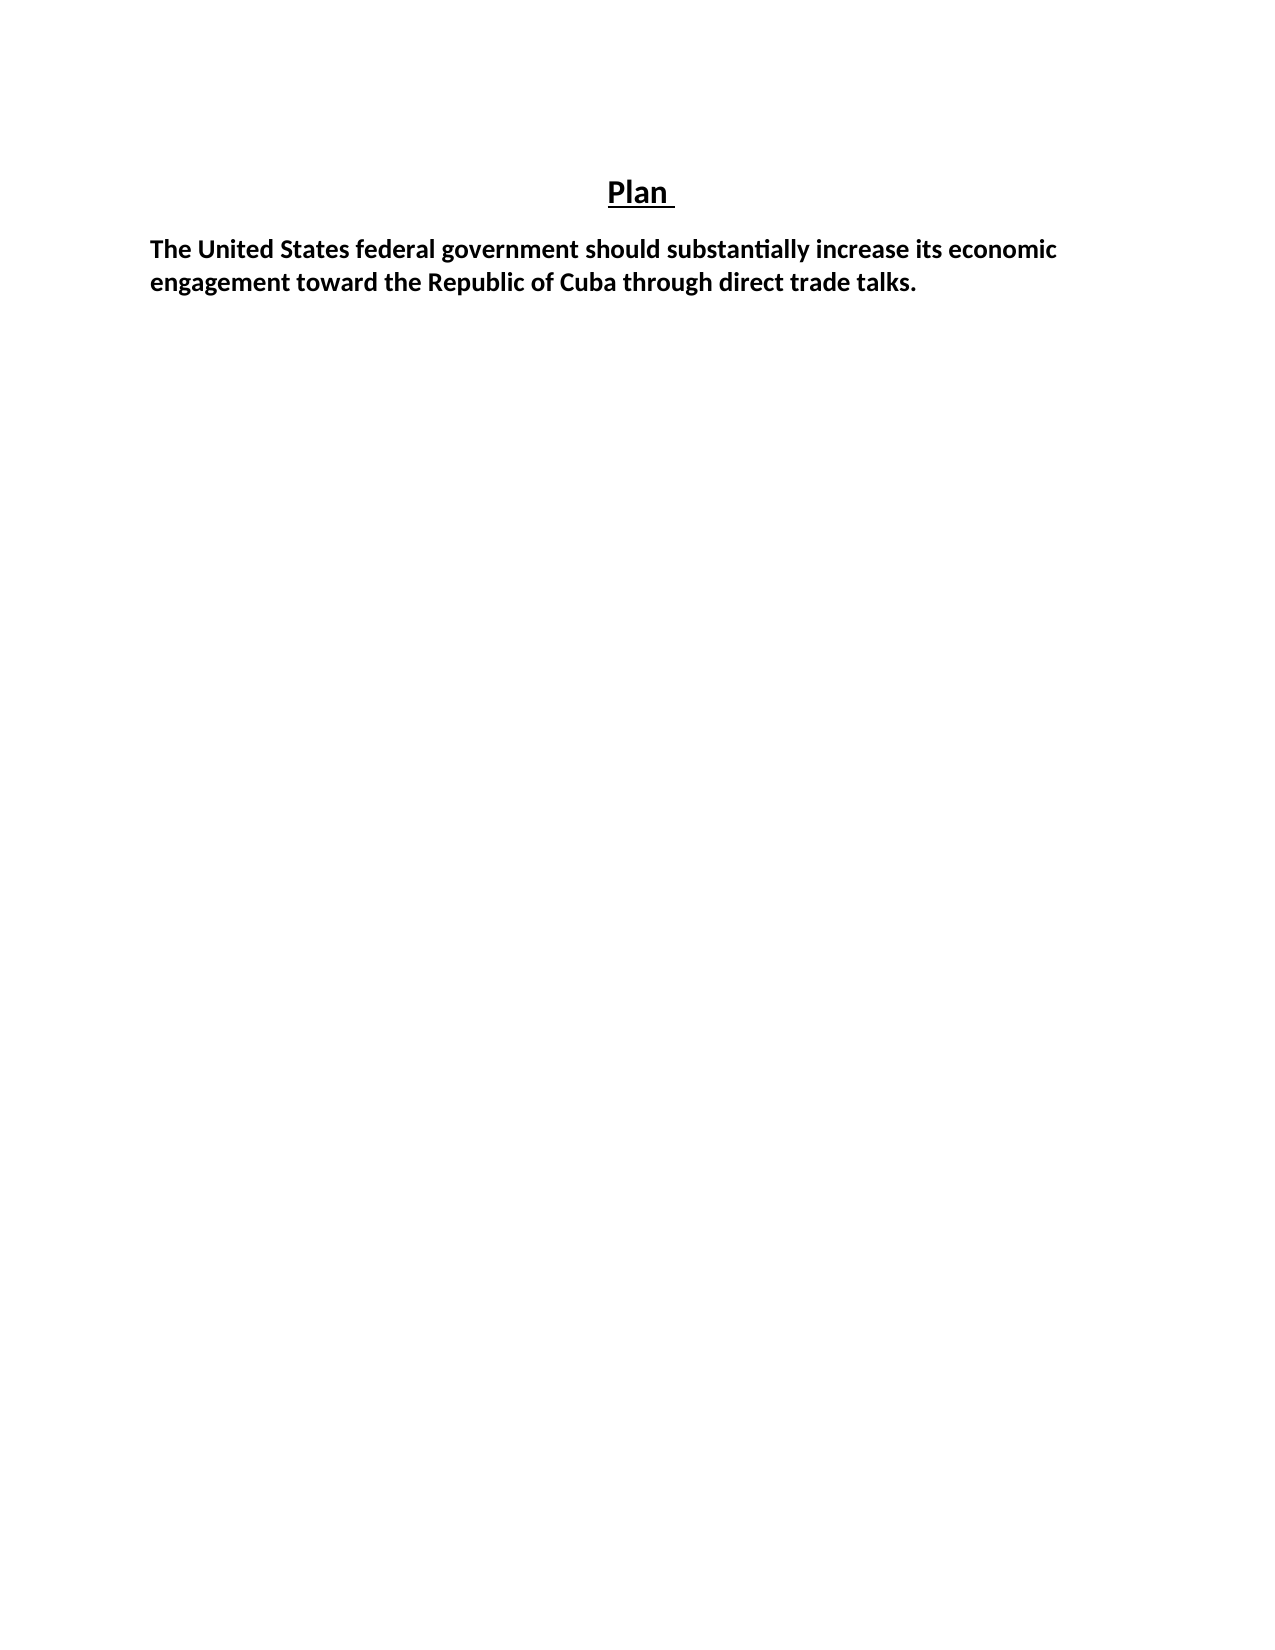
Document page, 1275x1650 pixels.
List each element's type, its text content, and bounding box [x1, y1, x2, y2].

subtitle The United States federal government should substantially increase its economic engagement toward the Republic of Cuba through direct trade talks. [150, 232, 1125, 298]
subtitle Plan [150, 171, 1125, 212]
